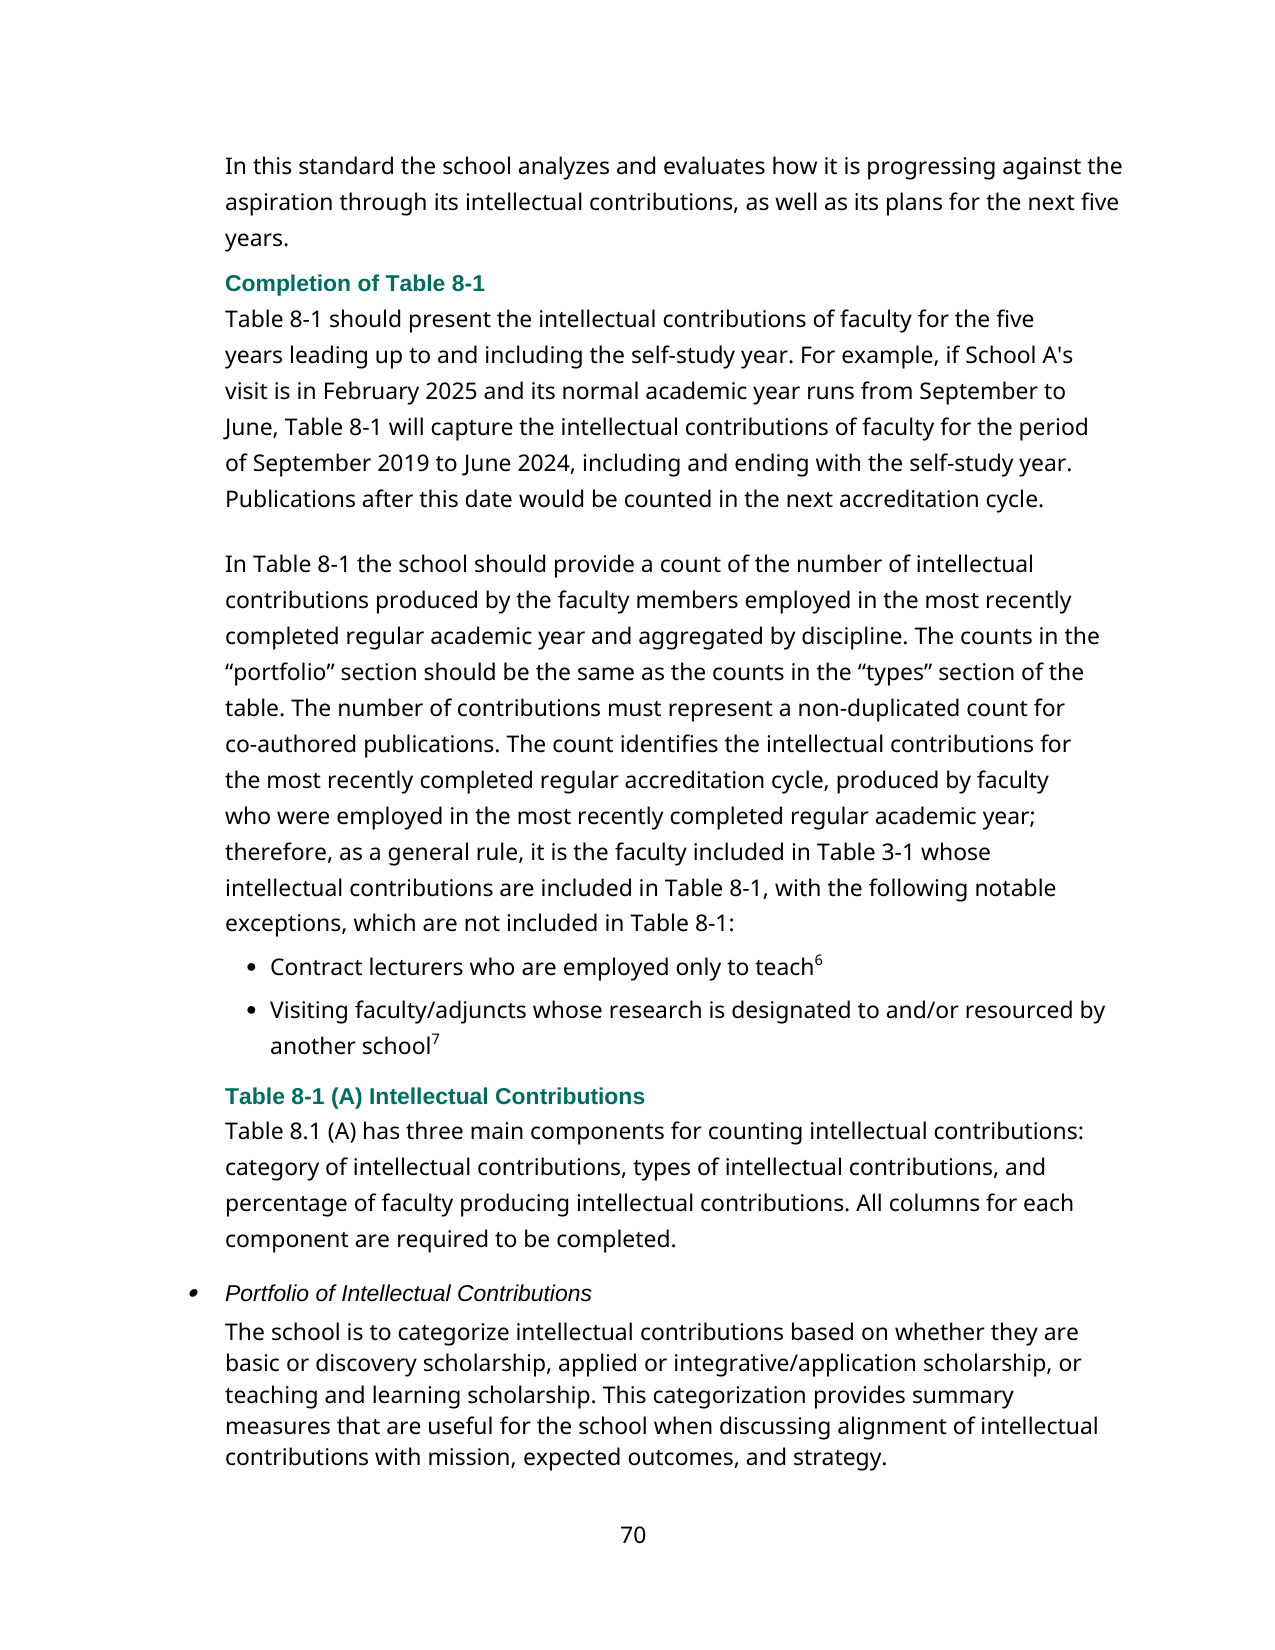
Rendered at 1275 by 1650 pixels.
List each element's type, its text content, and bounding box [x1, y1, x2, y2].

text In Table 8-1 the school should provide a count of the number of intellectual contributions produced by the faculty members employed in the most recently completed regular academic year and aggregated by discipline. The counts in the “portfolio” section should be the same as the counts in the “types” section of the table. The number of contributions must represent a non-duplicated count for co-authored publications. The count identifies the intellectual contributions for the most recently completed regular accreditation cycle, produced by faculty who were employed in the most recently completed regular academic year; therefore, as a general rule, it is the faculty included in Table 3-1 whose intellectual contributions are included in Table 8-1, with the following notable exceptions, which are not included in Table 8-1: [225, 548, 1101, 939]
text Table 8.1 (A) has three main components for counting intellectual contributions: category of intellectual contributions, types of intellectual contributions, and percentage of faculty producing intellectual contributions. All columns for each component are required to be completed. [225, 1115, 1107, 1254]
list Visiting faculty/adjuncts whose research is designated to and/or resourced by another school7 [247, 994, 1137, 1062]
list Portfolio of Intellectual Contributions [187, 1280, 1264, 1306]
subtitle Completion of Table 8-1 [225, 270, 1264, 297]
text In this standard the school analyzes and evaluates how it is progressing against the aspiration through its intellectual contributions, as well as its plans for the next five years. [225, 150, 1142, 253]
subtitle Table 8-1 (A) Intellectual Contributions [225, 1083, 1264, 1109]
text The school is to categorize intellectual contributions based on whether they are basic or discovery scholarship, applied or integrative/application scholarship, or teaching and learning scholarship. This categorization provides summary measures that are useful for the school when discussing alignment of intellectual contributions with mission, expected outcomes, and strategy. [225, 1316, 1113, 1472]
list Contract lecturers who are employed only to teach6 [247, 949, 1264, 982]
text Table 8-1 should present the intellectual contributions of faculty for the five years leading up to and including the self-study year. For example, if School A's visit is in February 2025 and its normal academic year runs from September to June, Table 8-1 will capture the intellectual contributions of faculty for the period of September 2019 to June 2024, including and ending with the self-study year. Publications after this date would be counted in the next accreditation cycle. [225, 303, 1097, 514]
